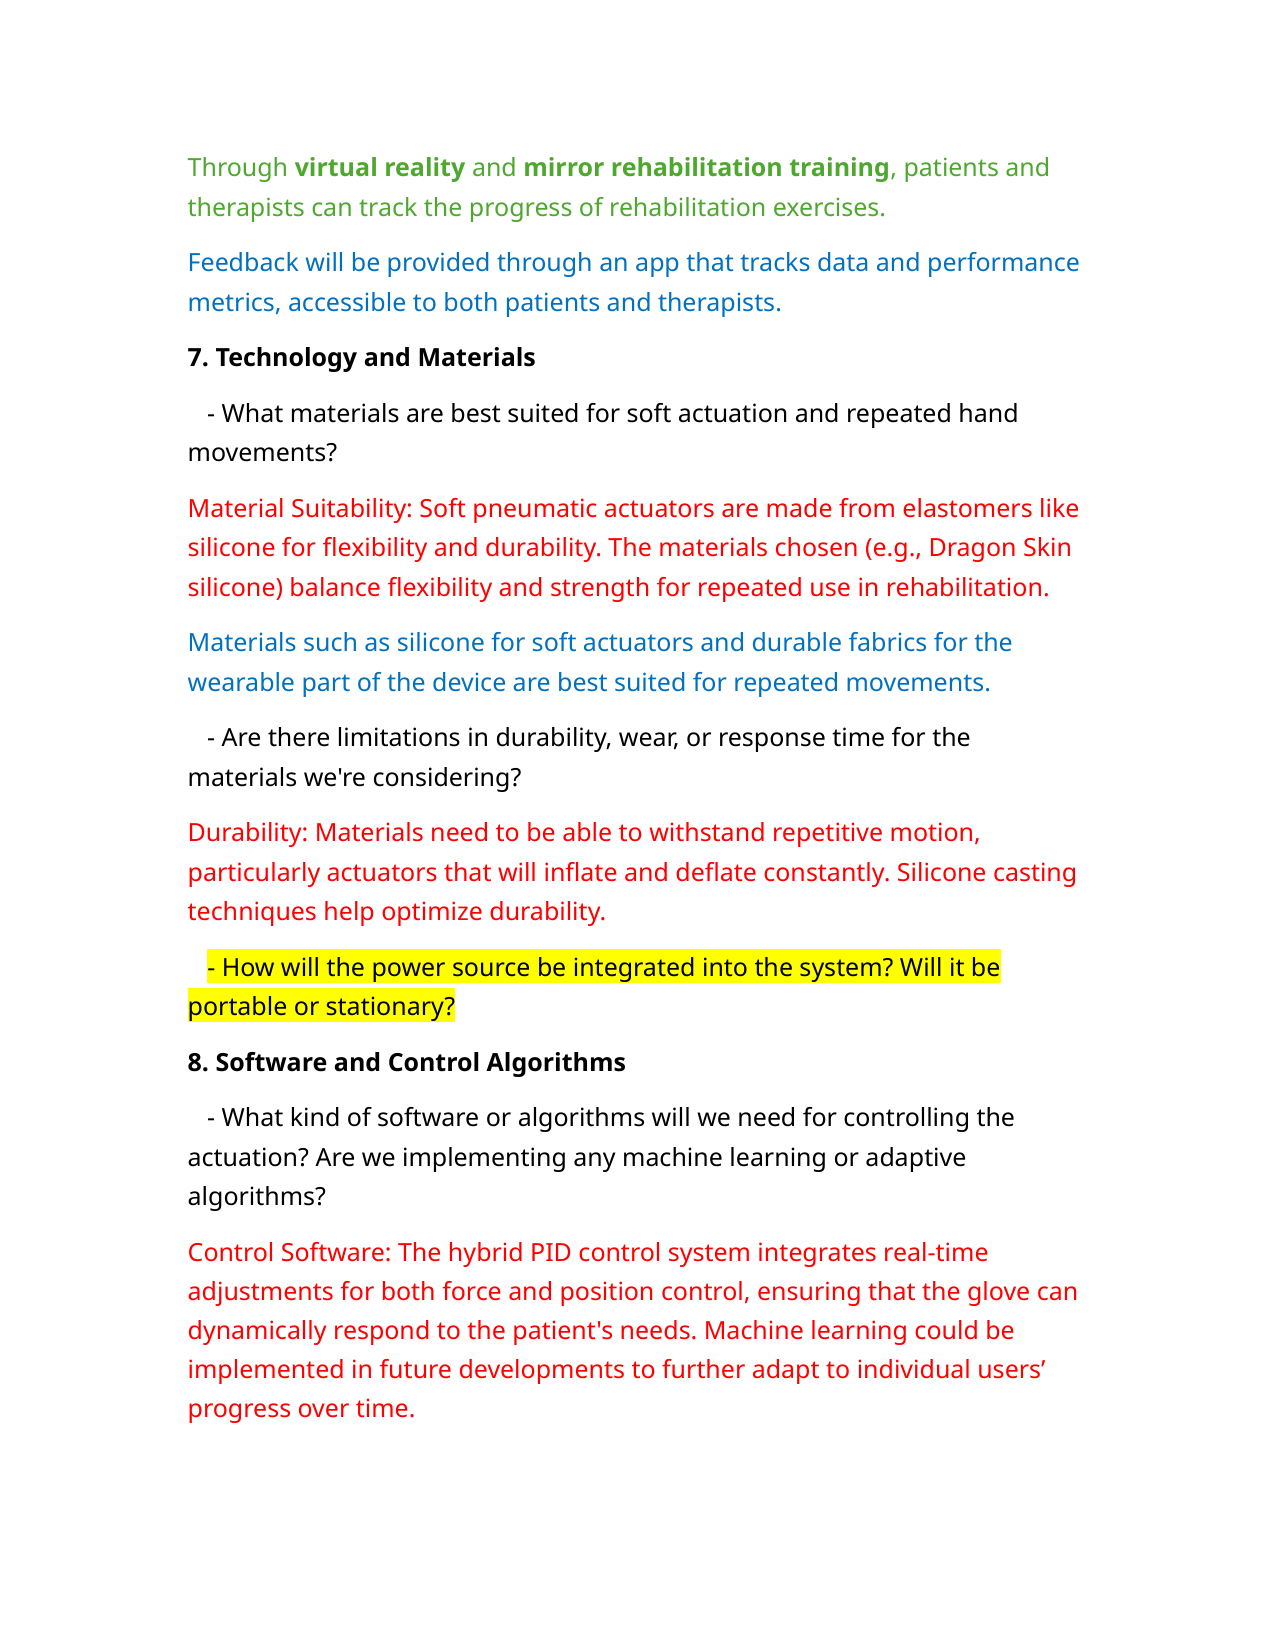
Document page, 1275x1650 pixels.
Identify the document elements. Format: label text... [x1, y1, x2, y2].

text Control Software: The hybrid PID control system integrates real-time adjustments for both force and position control, ensuring that the glove can dynamically respond to the patient's needs. Machine learning could be implemented in future developments to further adapt to individual users’ progress over time. [187, 1234, 1087, 1425]
text - Are there limitations in durability, wear, or response time for the materials we're considering? [187, 720, 1087, 793]
text 8. Software and Control Algorithms [187, 1044, 1087, 1078]
text - What materials are best suited for soft actuation and repeated hand movements? [187, 396, 1087, 469]
text Through virtual reality and mirror rehabilitation training, patients and therapists can track the progress of rehabilitation exercises. [187, 150, 1087, 223]
text - What kind of software or algorithms will we need for controlling the actuation? Are we implementing any machine learning or adaptive algorithms? [187, 1100, 1087, 1212]
text Material Suitability: Soft pneumatic actuators are made from elastomers like silicone for flexibility and durability. The materials chosen (e.g., Dragon Skin silicone) balance flexibility and strength for repeated use in rehabilitation. [187, 491, 1087, 603]
text Feedback will be provided through an app that tracks data and performance metrics, accessible to both patients and therapists. [187, 245, 1087, 318]
text Durability: Materials need to be able to withstand repetitive motion, particularly actuators that will inflate and deflate constantly. Silicone casting techniques help optimize durability. [187, 815, 1087, 927]
text - How will the power source be integrated into the system? Will it be portable or stationary? [187, 949, 1087, 1022]
text Materials such as silicone for soft actuators and durable fabrics for the wearable part of the device are best suited for repeated movements. [187, 625, 1087, 698]
text 7. Technology and Materials [187, 340, 1087, 374]
